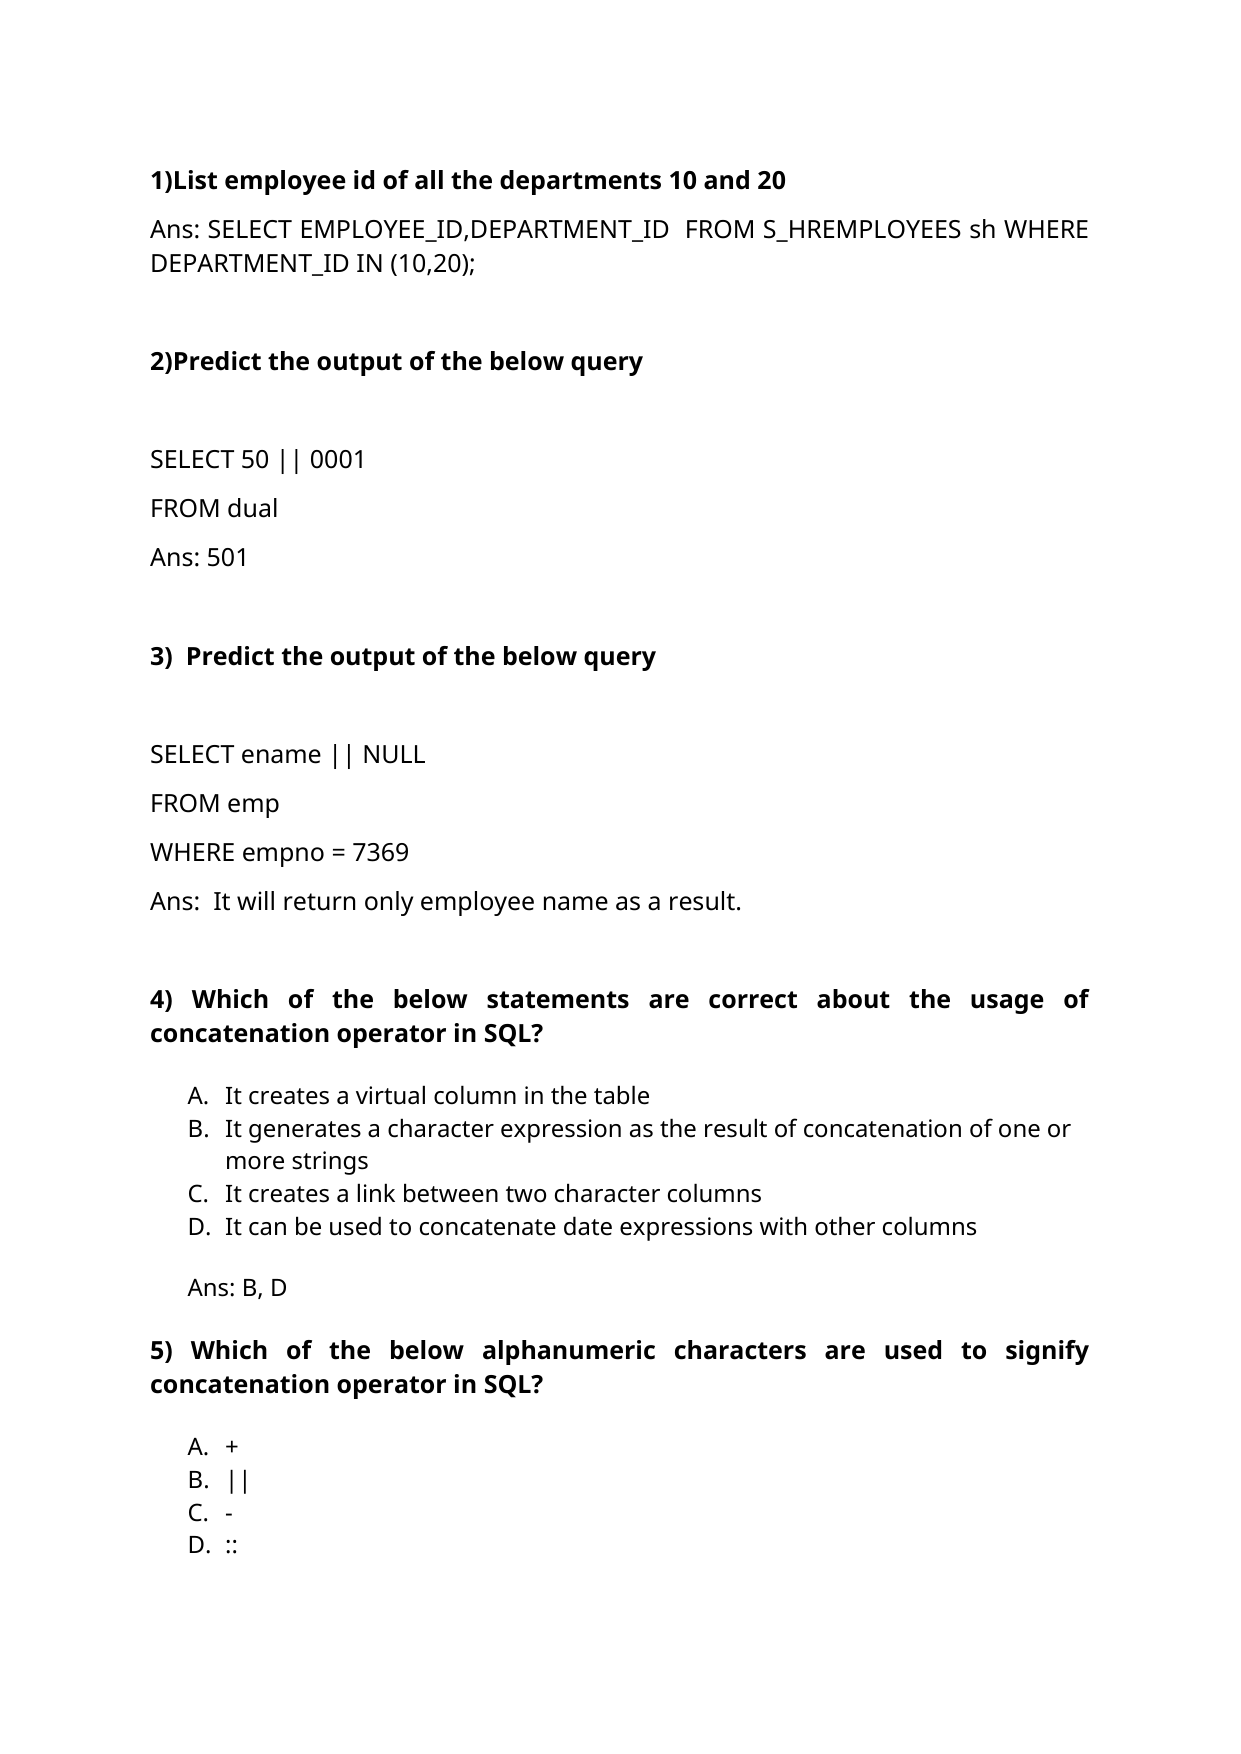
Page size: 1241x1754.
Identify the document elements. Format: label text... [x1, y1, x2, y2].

text SELECT 50 || 0001 [150, 442, 1090, 476]
list It generates a character expression as the result of concatenation of one or more strings [187, 1111, 1090, 1177]
text Ans: B, D [187, 1271, 1090, 1304]
text Ans: It will return only employee name as a result. [150, 883, 1090, 917]
list + [187, 1430, 1090, 1463]
text FROM dual [150, 491, 1090, 525]
text Ans: 501 [150, 540, 1090, 574]
list It can be used to concatenate date expressions with other columns [187, 1209, 1090, 1242]
list || [187, 1463, 1090, 1495]
list :: [187, 1528, 1090, 1561]
text Ans: SELECT EMPLOYEE_ID,DEPARTMENT_ID FROM S_HREMPLOYEES sh WHERE DEPARTMENT_ID IN (10,20); [150, 212, 1090, 280]
list It creates a virtual column in the table [187, 1079, 1090, 1111]
text 1)List employee id of all the departments 10 and 20 [150, 162, 1090, 197]
text FROM emp [150, 785, 1090, 819]
text WHERE empno = 7369 [150, 834, 1090, 868]
text 5) Which of the below alphanumeric characters are used to signify concatenation operator in SQL? [150, 1333, 1090, 1401]
text 4) Which of the below statements are correct about the usage of concatenation operator in SQL? [150, 982, 1090, 1050]
text 2)Predict the output of the below query [150, 344, 1090, 378]
text SELECT ename || NULL [150, 736, 1090, 770]
list - [187, 1495, 1090, 1528]
text 3) Predict the output of the below query [150, 638, 1090, 672]
list It creates a link between two character columns [187, 1177, 1090, 1209]
